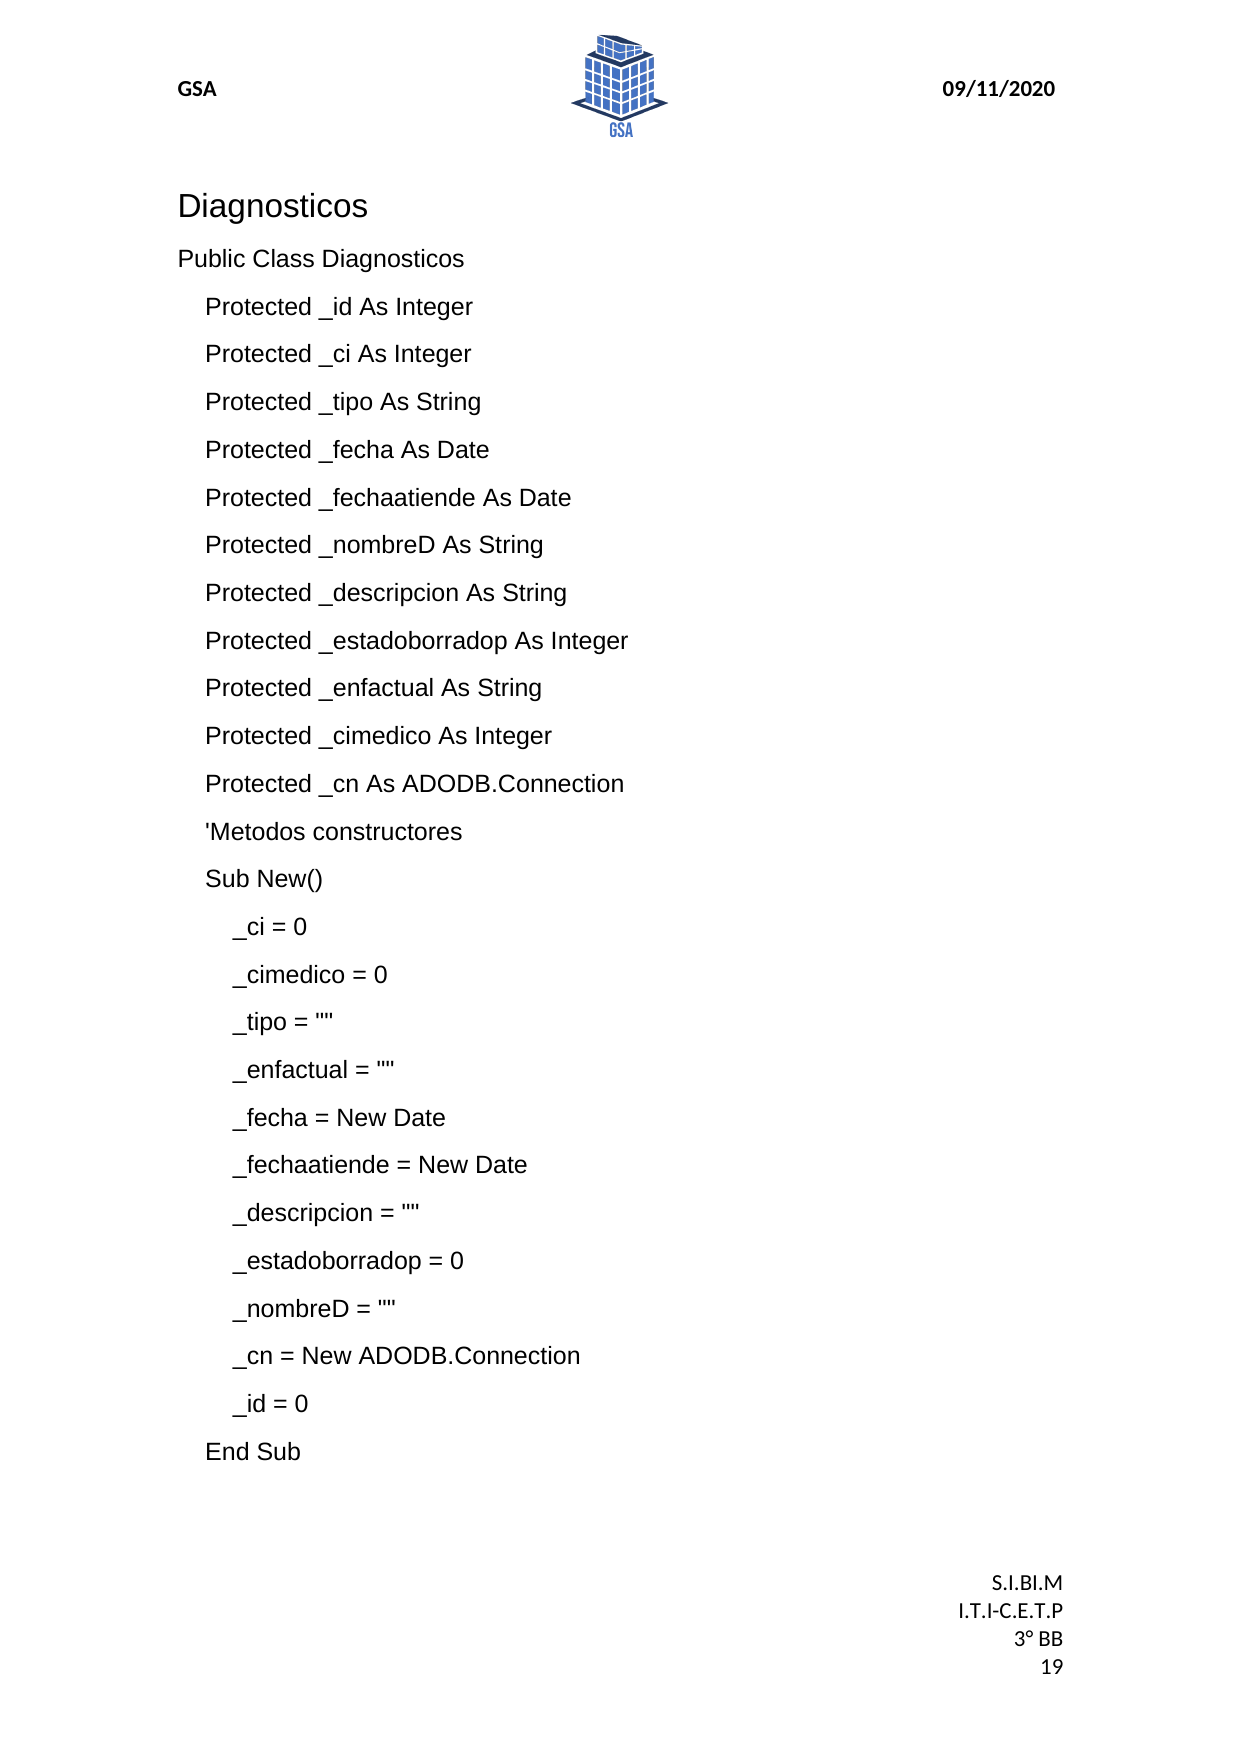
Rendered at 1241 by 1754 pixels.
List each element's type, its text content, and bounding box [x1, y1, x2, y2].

text Protected _cimedico As Integer [177, 721, 1063, 750]
text _tipo = "" [177, 1007, 1063, 1036]
text _enfactual = "" [177, 1055, 1063, 1084]
text Protected _enfactual As String [177, 673, 1063, 702]
text 'Metodos constructores [177, 816, 1063, 845]
text _cn = New ADODB.Connection [177, 1341, 1063, 1370]
text Protected _id As Integer [177, 292, 1063, 320]
text Protected _nombreD As String [177, 530, 1063, 559]
text Public Class Diagnosticos [177, 244, 1063, 273]
text _ci = 0 [177, 912, 1063, 941]
text Diagnosticos [177, 186, 1063, 224]
text Protected _descripcion As String [177, 578, 1063, 607]
picture [568, 34, 672, 138]
text _descripcion = "" [177, 1198, 1063, 1227]
text Protected _cn As ADODB.Connection [177, 769, 1063, 797]
text End Sub [177, 1437, 1063, 1465]
text Protected _ci As Integer [177, 339, 1063, 368]
text Protected _tipo As String [177, 387, 1063, 416]
text _cimedico = 0 [177, 959, 1063, 988]
text _id = 0 [177, 1389, 1063, 1418]
text _fechaatiende = New Date [177, 1150, 1063, 1179]
text Protected _estadoborradop As Integer [177, 626, 1063, 654]
text _fecha = New Date [177, 1103, 1063, 1131]
text Protected _fecha As Date [177, 435, 1063, 463]
text _estadoborradop = 0 [177, 1246, 1063, 1274]
text Sub New() [177, 864, 1063, 893]
text _nombreD = "" [177, 1293, 1063, 1322]
text Protected _fechaatiende As Date [177, 482, 1063, 511]
